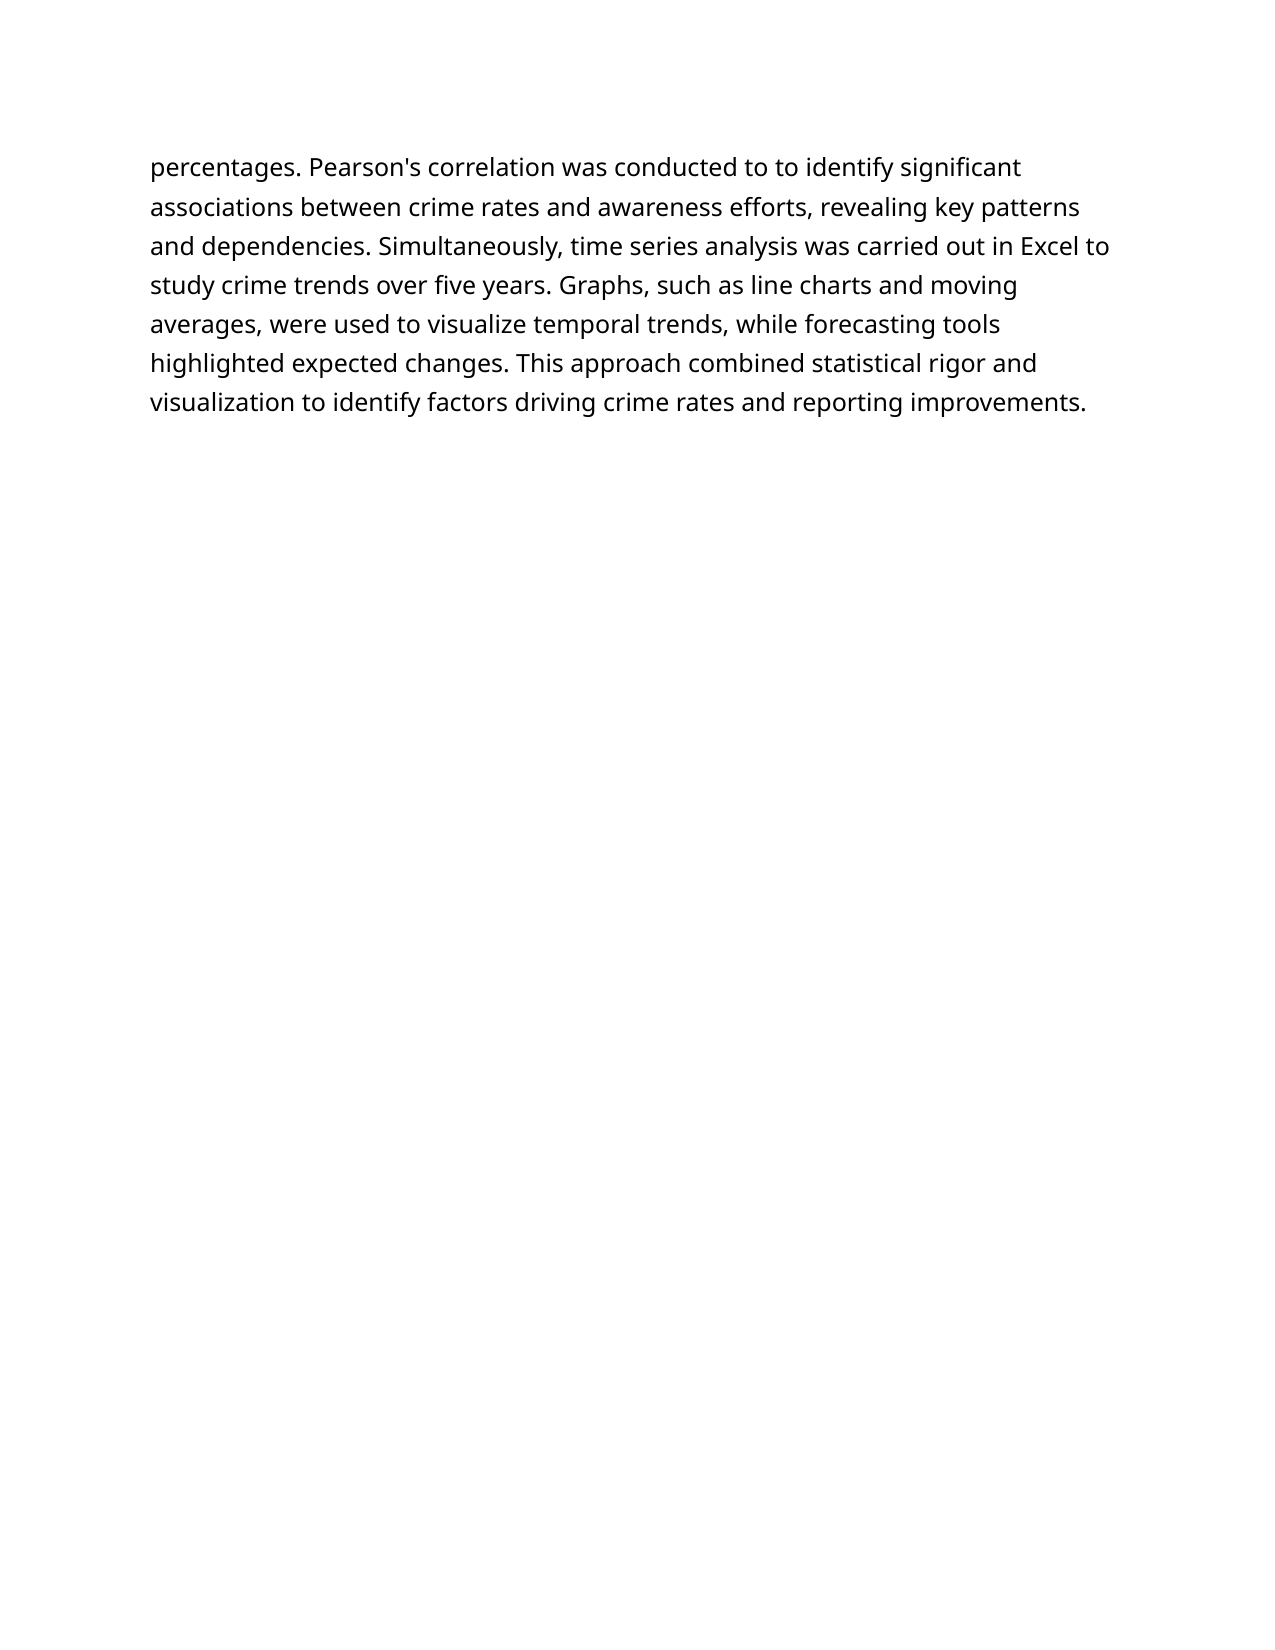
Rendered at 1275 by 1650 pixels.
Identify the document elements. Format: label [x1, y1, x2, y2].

text [150, 150, 1125, 419]
